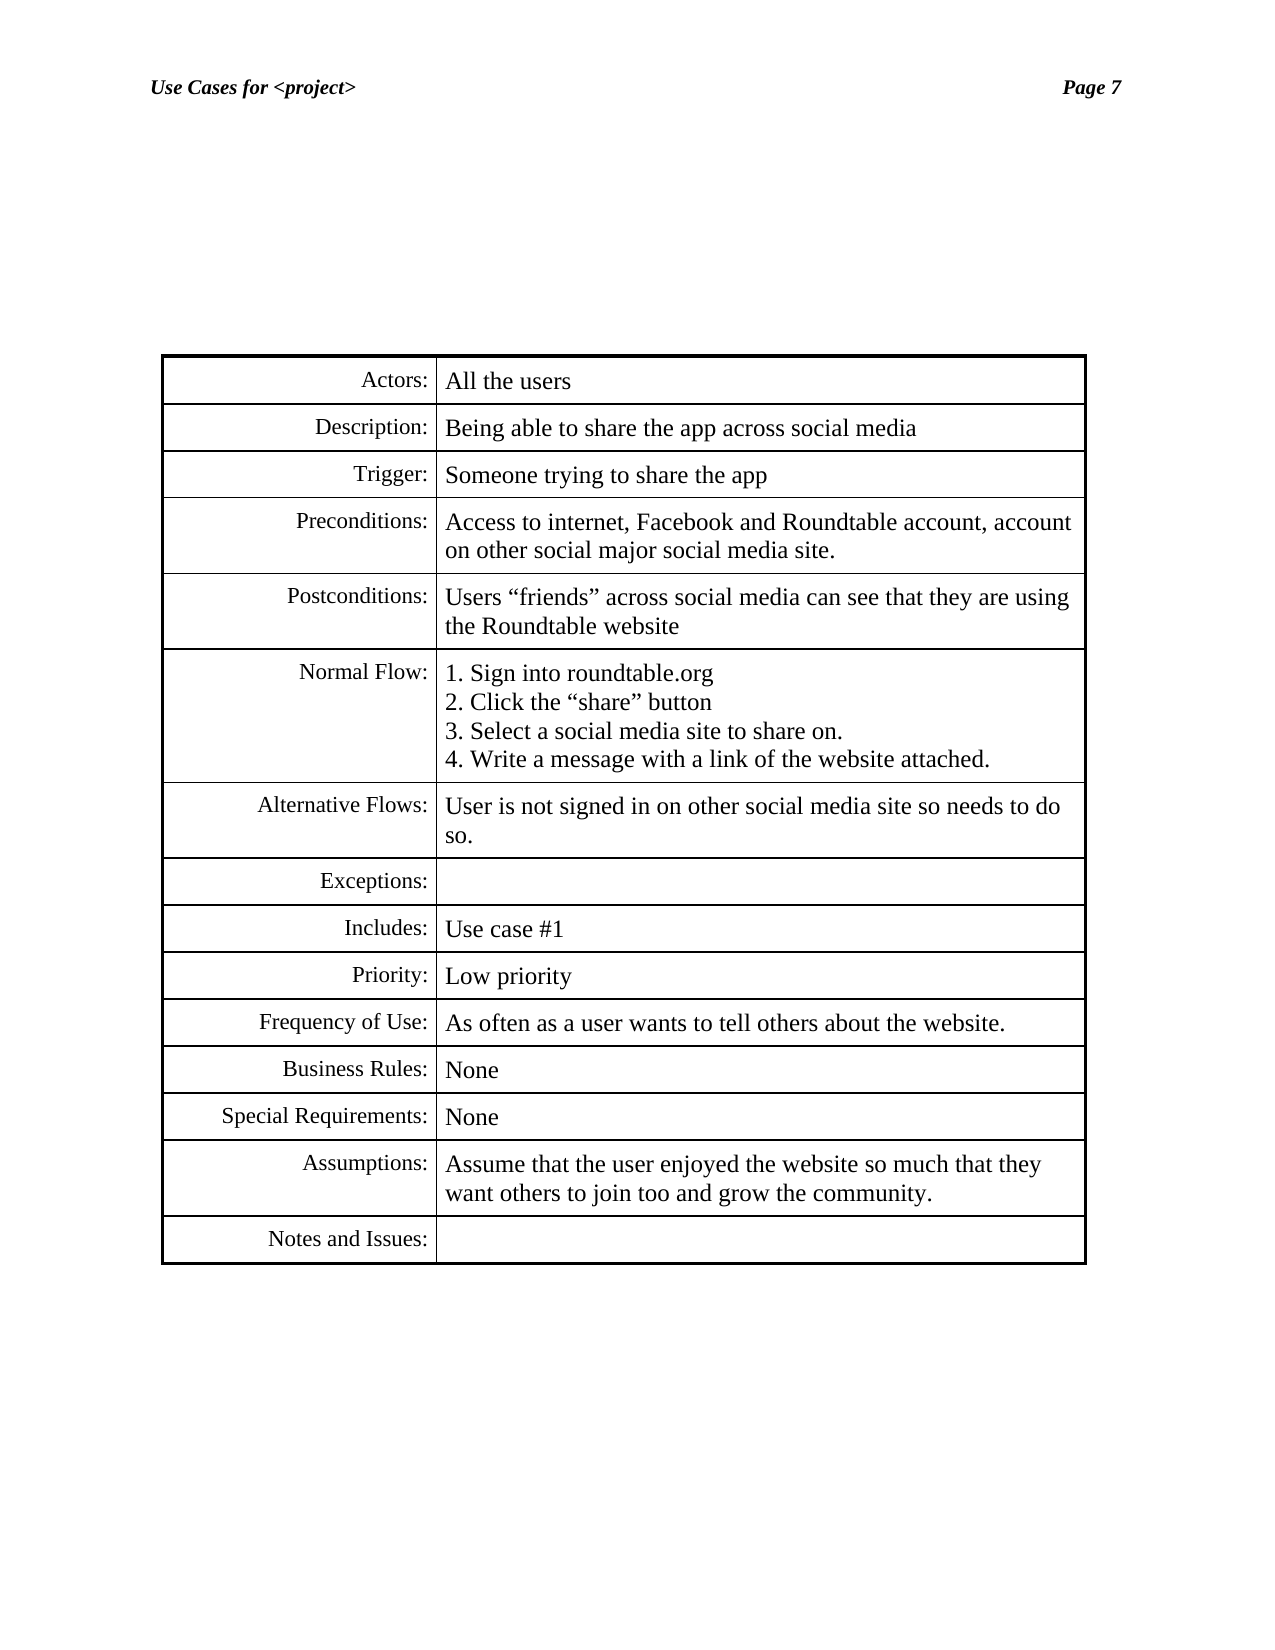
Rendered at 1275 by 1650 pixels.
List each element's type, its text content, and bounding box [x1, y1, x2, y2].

table_cell Low priority [437, 953, 1084, 998]
table_cell Access to internet, Facebook and Roundtable account, account on other social major social media site. [437, 498, 1084, 573]
table_cell Someone trying to share the app [437, 452, 1084, 497]
table_cell None [437, 1094, 1084, 1139]
table_cell Description: [164, 405, 436, 450]
table_header All the users [437, 358, 1084, 403]
table_cell Exceptions: [164, 859, 436, 904]
table_cell Preconditions: [164, 498, 436, 573]
table_cell Assumptions: [164, 1141, 436, 1215]
table_cell Users “friends” across social media can see that they are using the Roundtable website [437, 574, 1084, 648]
table_cell 1. Sign into roundtable.org 2. Click the “share” button 3. Select a social media site to share on. 4. Write a message with a link of the website attached. [437, 650, 1084, 782]
table_cell Includes: [164, 906, 436, 951]
table_cell Priority: [164, 953, 436, 998]
table_cell User is not signed in on other social media site so needs to do so. [437, 783, 1084, 857]
table_cell Assume that the user enjoyed the website so much that they want others to join too and grow the community. [437, 1141, 1084, 1215]
table_cell [437, 1217, 1084, 1262]
table_cell Normal Flow: [164, 650, 436, 782]
table_cell Use case #1 [437, 906, 1084, 951]
table_cell As often as a user wants to tell others about the website. [437, 1000, 1084, 1045]
table_cell [437, 859, 1084, 904]
table_cell Alternative Flows: [164, 783, 436, 857]
table_cell Business Rules: [164, 1047, 436, 1092]
table_cell Postconditions: [164, 574, 436, 648]
table_cell Notes and Issues: [164, 1217, 436, 1262]
table_cell Frequency of Use: [164, 1000, 436, 1045]
table_cell None [437, 1047, 1084, 1092]
table_cell Special Requirements: [164, 1094, 436, 1139]
table_cell Trigger: [164, 452, 436, 497]
table_header Actors: [164, 358, 436, 403]
table_cell Being able to share the app across social media [437, 405, 1084, 450]
